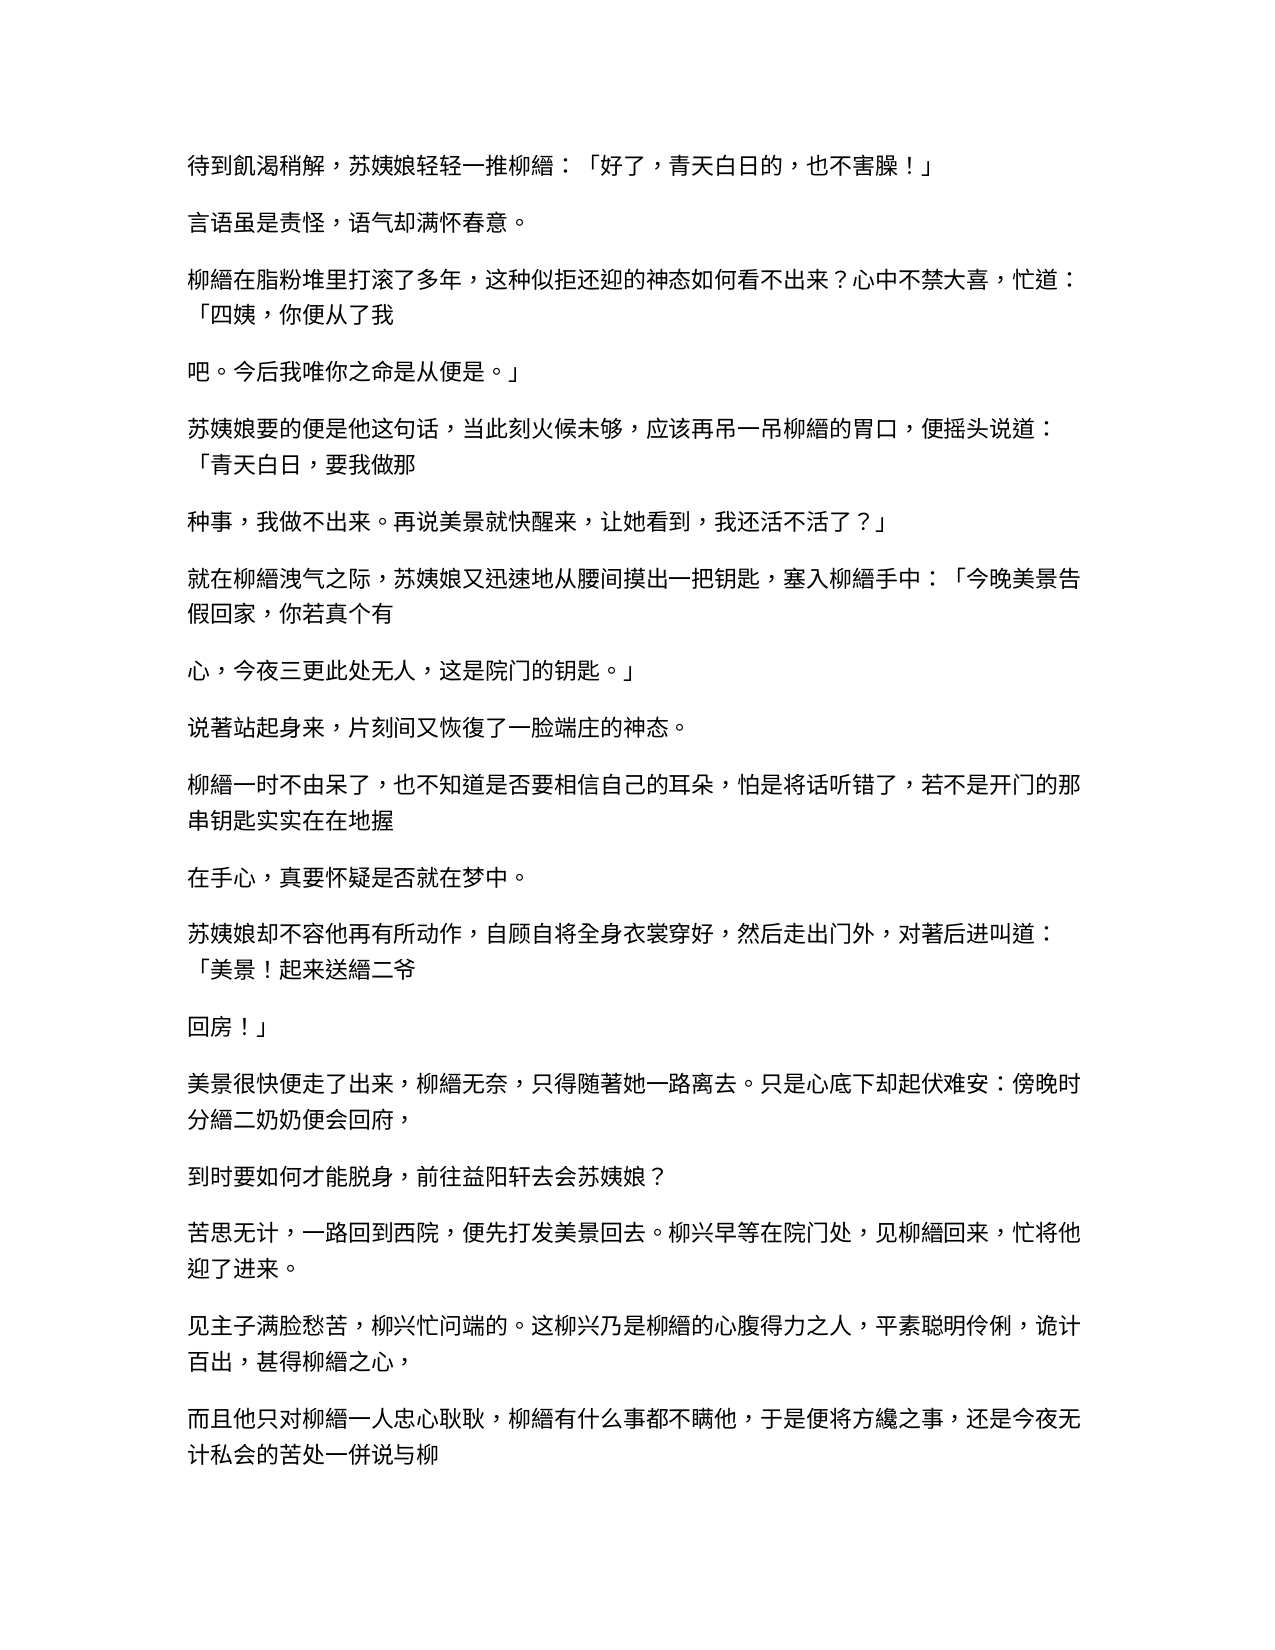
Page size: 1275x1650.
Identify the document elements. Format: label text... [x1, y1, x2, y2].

text 美景很快便走了出来，柳縉无奈，只得随著她一路离去。只是心底下却起伏难安：傍晚时分縉二奶奶便会回府， [187, 1068, 1087, 1135]
text 见主子满脸愁苦，柳兴忙问端的。这柳兴乃是柳縉的心腹得力之人，平素聪明伶俐，诡计百出，甚得柳縉之心， [187, 1310, 1087, 1377]
text 心，今夜三更此处无人，这是院门的钥匙。」 [187, 655, 1087, 686]
text 苏姨娘要的便是他这句话，当此刻火候未够，应该再吊一吊柳縉的胃口，便摇头说道：「青天白日，要我做那 [187, 413, 1087, 480]
text 说著站起身来，片刻间又恢復了一脸端庄的神态。 [187, 712, 1087, 743]
text 就在柳縉洩气之际，苏姨娘又迅速地从腰间摸出一把钥匙，塞入柳縉手中：「今晚美景告假回家，你若真个有 [187, 562, 1087, 630]
text 苏姨娘却不容他再有所动作，自顾自将全身衣裳穿好，然后走出门外，对著后进叫道：「美景！起来送縉二爷 [187, 918, 1087, 985]
text 种事，我做不出来。再说美景就快醒来，让她看到，我还活不活了？」 [187, 506, 1087, 537]
text 到时要如何才能脱身，前往益阳轩去会苏姨娘？ [187, 1160, 1087, 1192]
text 柳縉一时不由呆了，也不知道是否要相信自己的耳朵，怕是将话听错了，若不是开门的那串钥匙实实在在地握 [187, 769, 1087, 836]
text 苦思无计，一路回到西院，便先打发美景回去。柳兴早等在院门处，见柳縉回来，忙将他迎了进来。 [187, 1217, 1087, 1284]
text 在手心，真要怀疑是否就在梦中。 [187, 861, 1087, 893]
text 待到飢渴稍解，苏姨娘轻轻一推柳縉：「好了，青天白日的，也不害臊！」 [187, 150, 1087, 181]
text 言语虽是责怪，语气却满怀春意。 [187, 207, 1087, 238]
text 吧。今后我唯你之命是从便是。」 [187, 356, 1087, 387]
text 回房！」 [187, 1011, 1087, 1042]
text 柳縉在脂粉堆里打滚了多年，这种似拒还迎的神态如何看不出来？心中不禁大喜，忙道：「四姨，你便从了我 [187, 263, 1087, 331]
text 而且他只对柳縉一人忠心耿耿，柳縉有什么事都不瞒他，于是便将方纔之事，还是今夜无计私会的苦处一併说与柳 [187, 1403, 1087, 1470]
